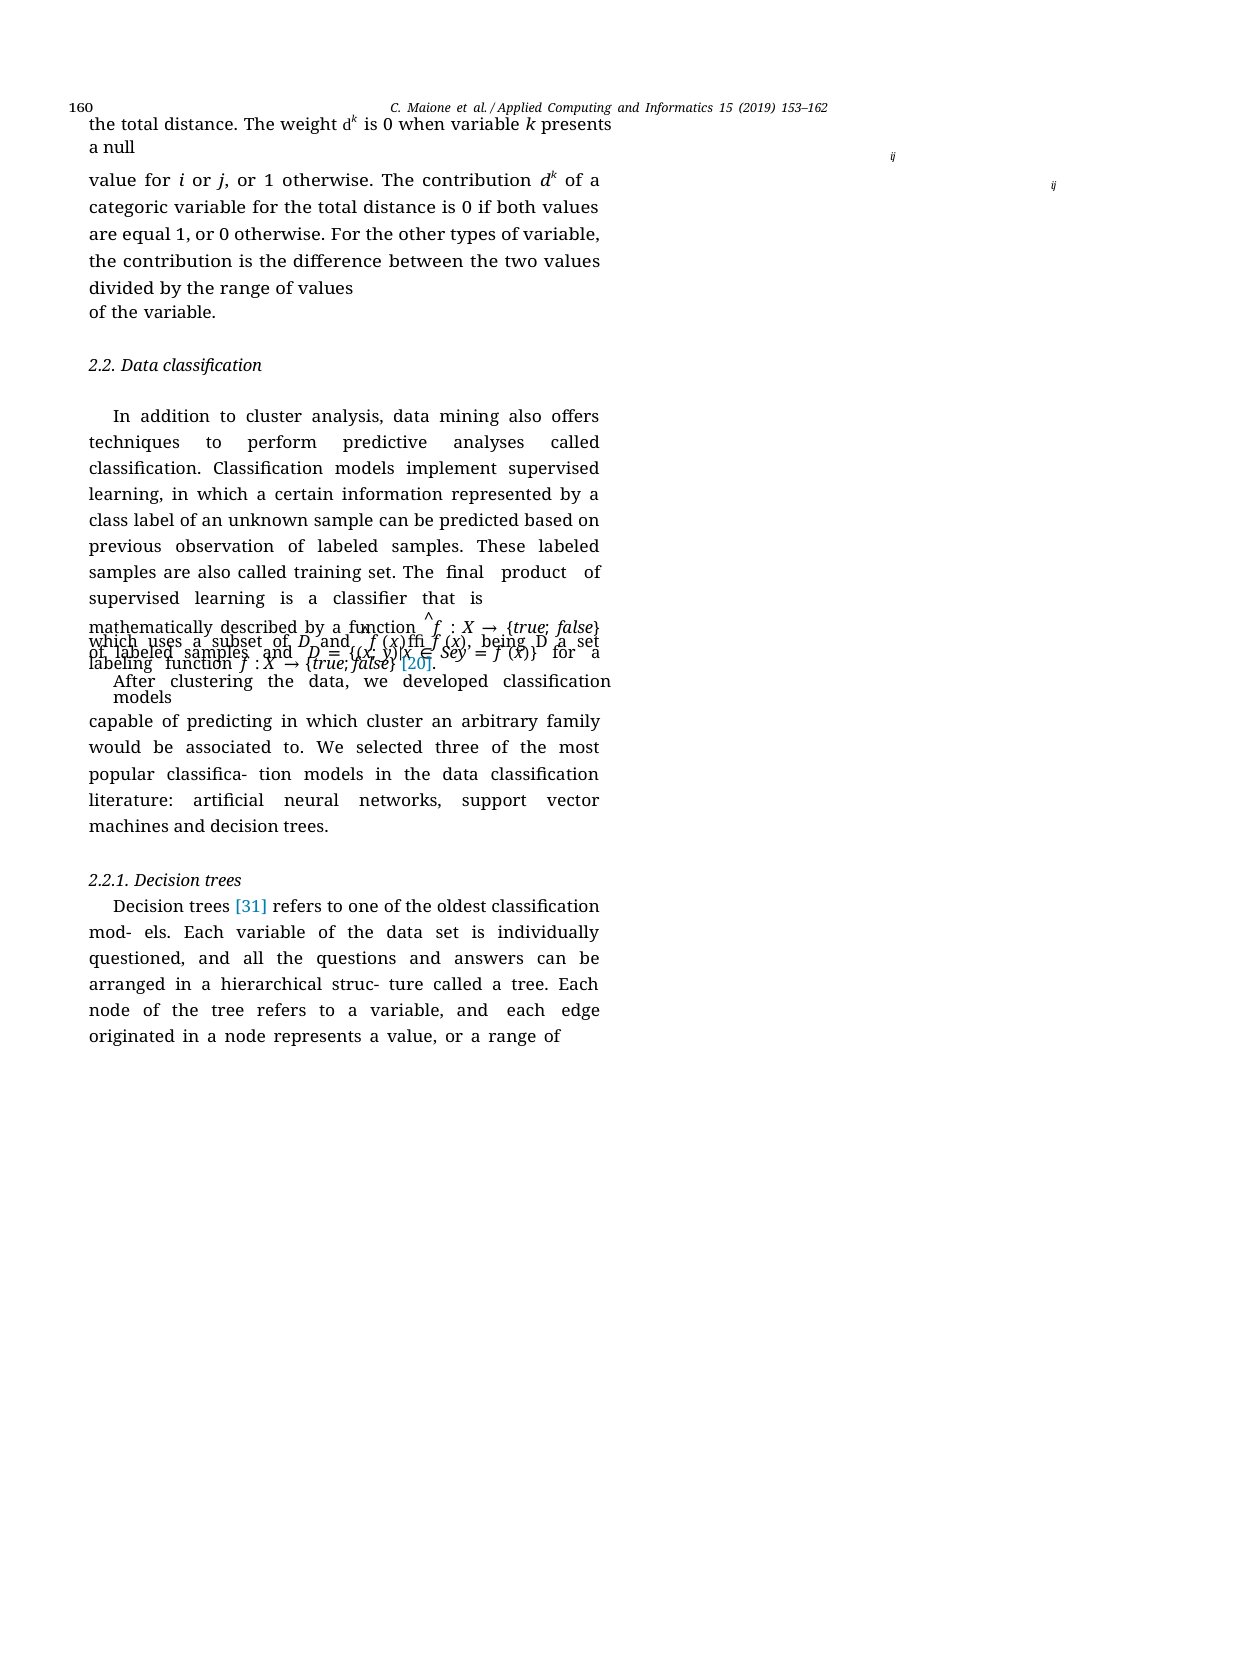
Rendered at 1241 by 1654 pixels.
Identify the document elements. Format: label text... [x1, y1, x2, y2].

text Decision trees [31] refers to one of the oldest classification mod- els. Each variable of the data set is individually questioned, and all the questions and answers can be arranged in a hierarchical struc- ture called a tree. Each node of the tree refers to a variable, and each edge originated in a node represents a value, or a range of [88, 895, 600, 1048]
text of the variable. [88, 304, 612, 322]
text the total distance. The weight dk is 0 when variable k presents a null [88, 112, 612, 158]
text value for i or j, or 1 otherwise. The contribution dk of a categoric variable for the total distance is 0 if both values are equal 1, or 0 otherwise. For the other types of variable, the contribution is the difference between the two values divided by the range of values [88, 168, 600, 299]
text capable of predicting in which cluster an arbitrary family would be associated to. We selected three of the most popular classifica- tion models in the data classification literature: artificial neural networks, support vector machines and decision trees. [88, 710, 600, 837]
list Decision trees [89, 869, 612, 892]
text After clustering the data, we developed classification models [113, 675, 612, 707]
text In addition to cluster analysis, data mining also offers techniques to perform predictive analyses called classification. Classification models implement supervised learning, in which a certain information represented by a class label of an unknown sample can be predicted based on previous observation of labeled samples. These labeled samples are also called training set. The final product of supervised learning is a classifier that is [88, 405, 600, 610]
text mathematically described by a function ^f : X → {true; false} which uses a subset of D and ^f (x)ﬃ f (x), being D a set of labeled samples and D = {(x; y)|x ∈ Sey = f (x)} for a labeling function f : X → {true; false} [20]. [88, 621, 600, 675]
list Data classification [89, 354, 612, 376]
